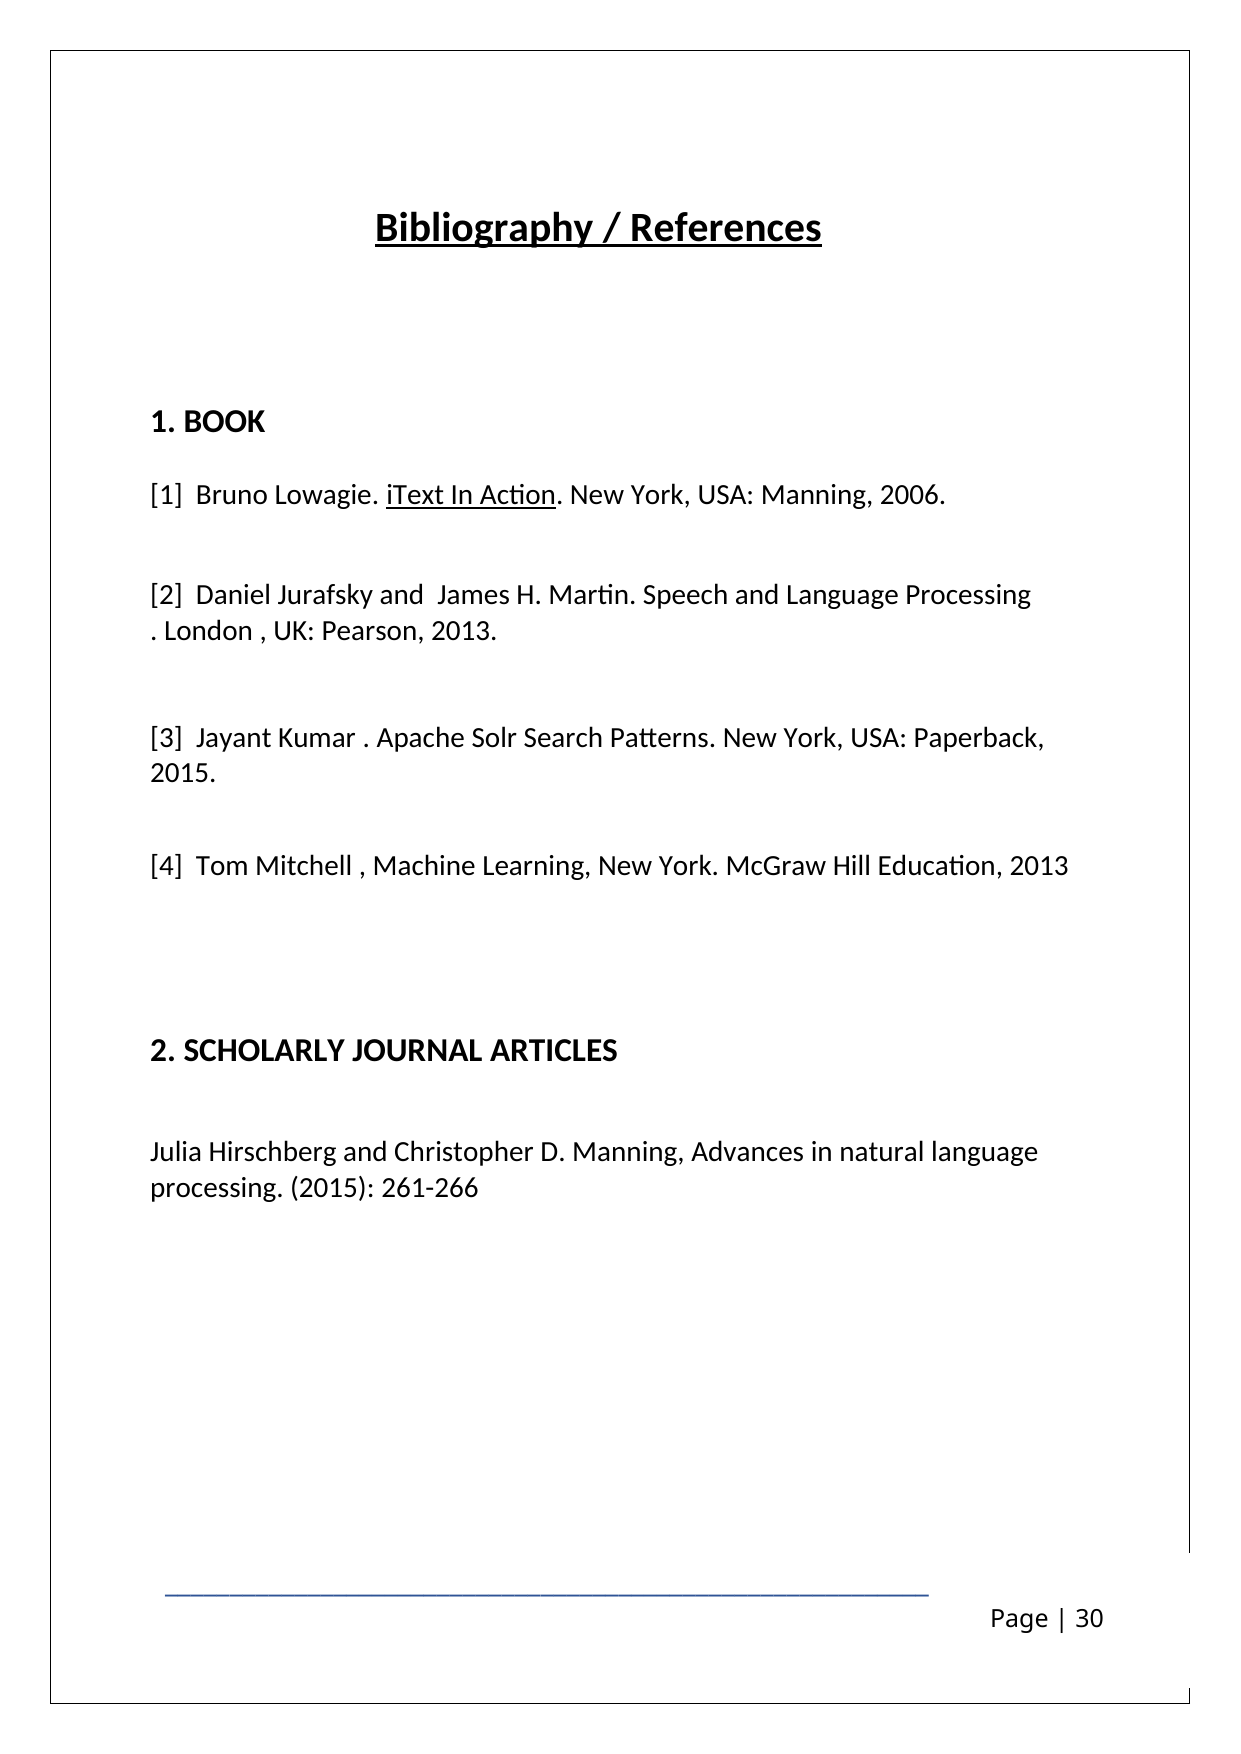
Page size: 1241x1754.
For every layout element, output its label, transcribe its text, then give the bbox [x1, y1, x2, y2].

subtitle [4] Tom Mitchell , Machine Learning, New York. McGraw Hill Education, 2013 [150, 847, 1090, 883]
subtitle [2] Daniel Jurafsky and James H. Martin. Speech and Language Processing [150, 576, 1090, 612]
subtitle Julia Hirschberg and Christopher D. Manning, Advances in natural language processing. (2015): 261-266 [150, 1133, 1090, 1204]
subtitle 1. BOOK [150, 400, 1090, 441]
subtitle [3] Jayant Kumar . Apache Solr Search Patterns. New York, USA: Paperback, 2015. [150, 719, 1090, 790]
text [1] Bruno Lowagie. iText In Action. New York, USA: Manning, 2006. [150, 476, 1090, 512]
subtitle 2. SCHOLARLY JOURNAL ARTICLES [150, 1029, 1090, 1070]
text Bibliography / References [300, 201, 1090, 252]
text . London , UK: Pearson, 2013. [150, 612, 1090, 647]
